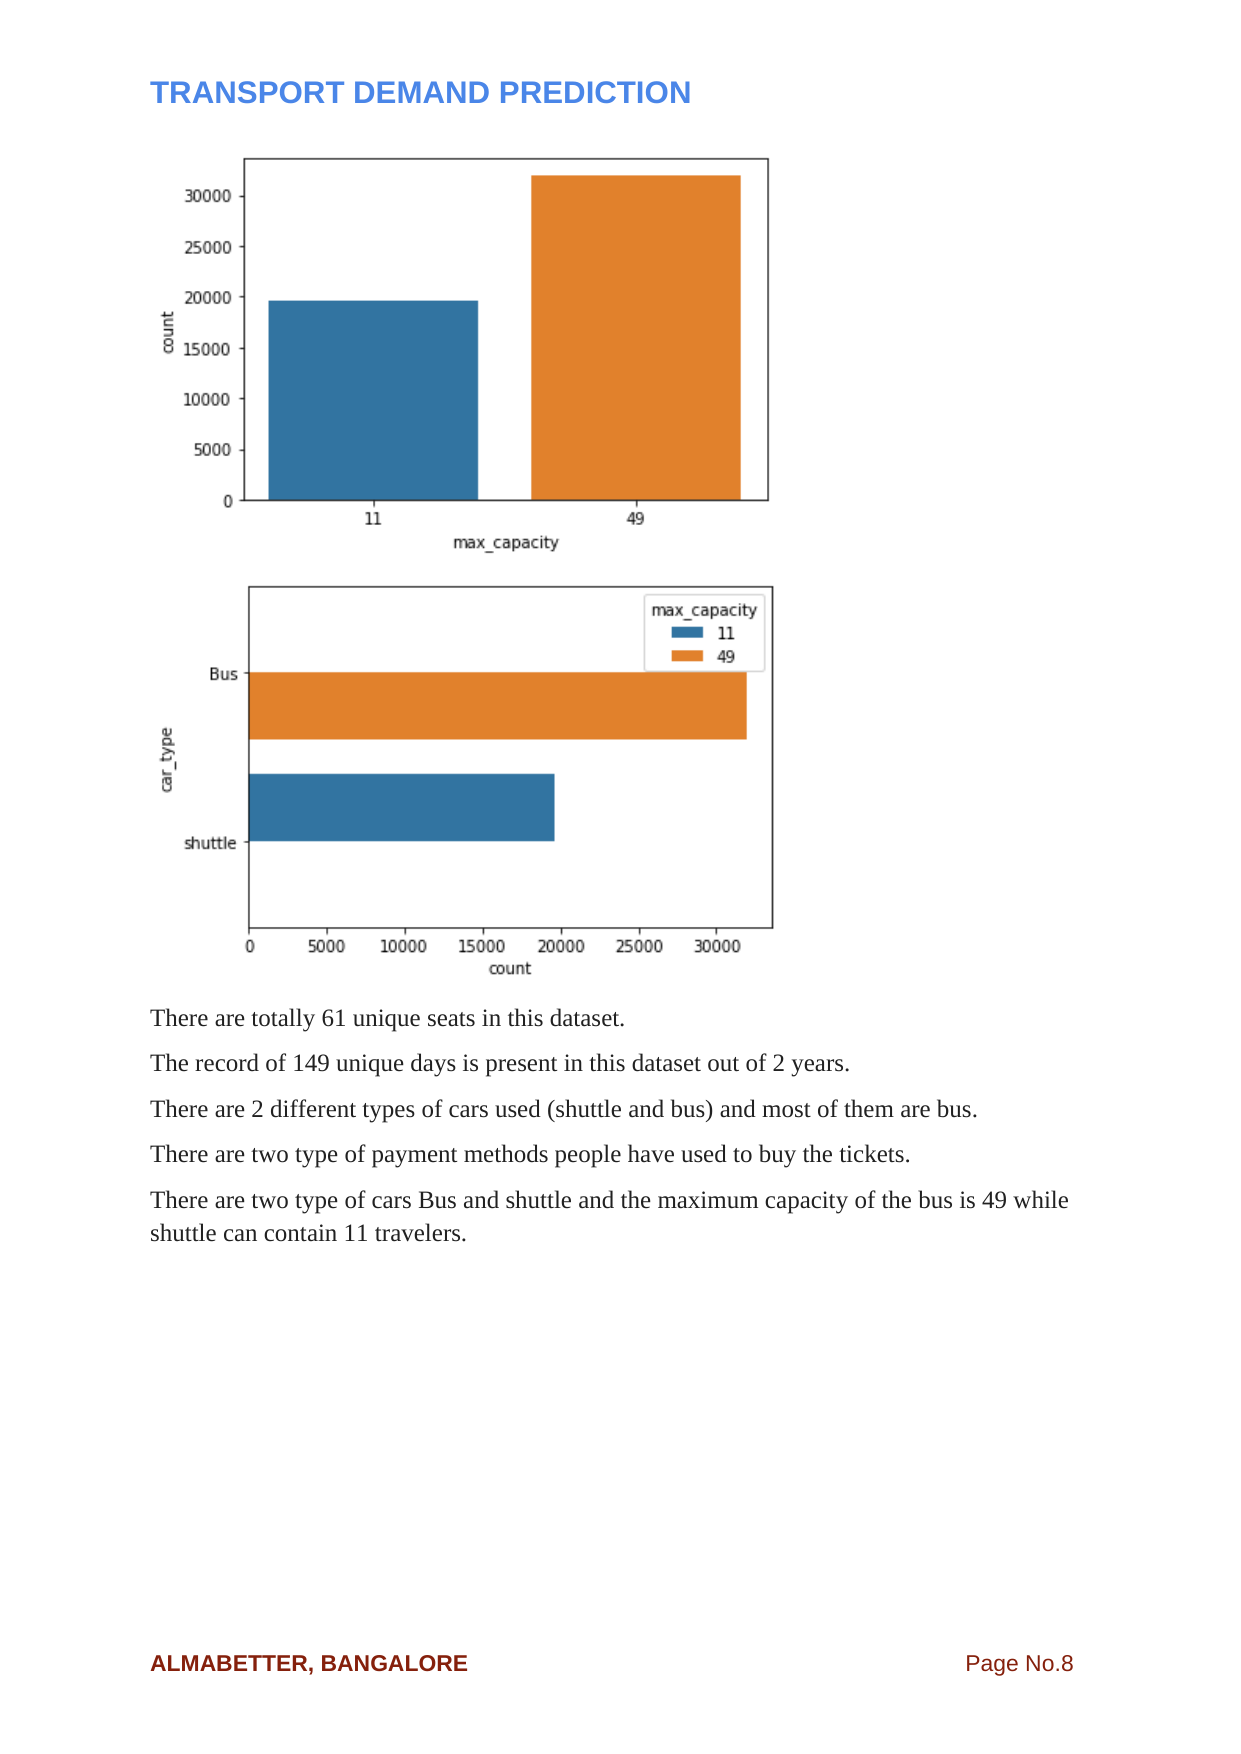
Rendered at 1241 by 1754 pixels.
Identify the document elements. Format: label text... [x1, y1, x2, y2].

text There are totally 61 unique seats in this dataset. [150, 1003, 1090, 1032]
picture [150, 577, 783, 987]
text The record of 149 unique days is present in this dataset out of 2 years. [150, 1048, 1090, 1077]
text There are two type of payment methods people have used to buy the tickets. [150, 1139, 1090, 1168]
text There are 2 different types of cars used (shuttle and bus) and most of them are bus. [150, 1094, 1090, 1123]
text There are two type of cars Bus and shuttle and the maximum capacity of the bus is 49 while shuttle can contain 11 travelers. [150, 1185, 1090, 1247]
picture [150, 150, 777, 561]
